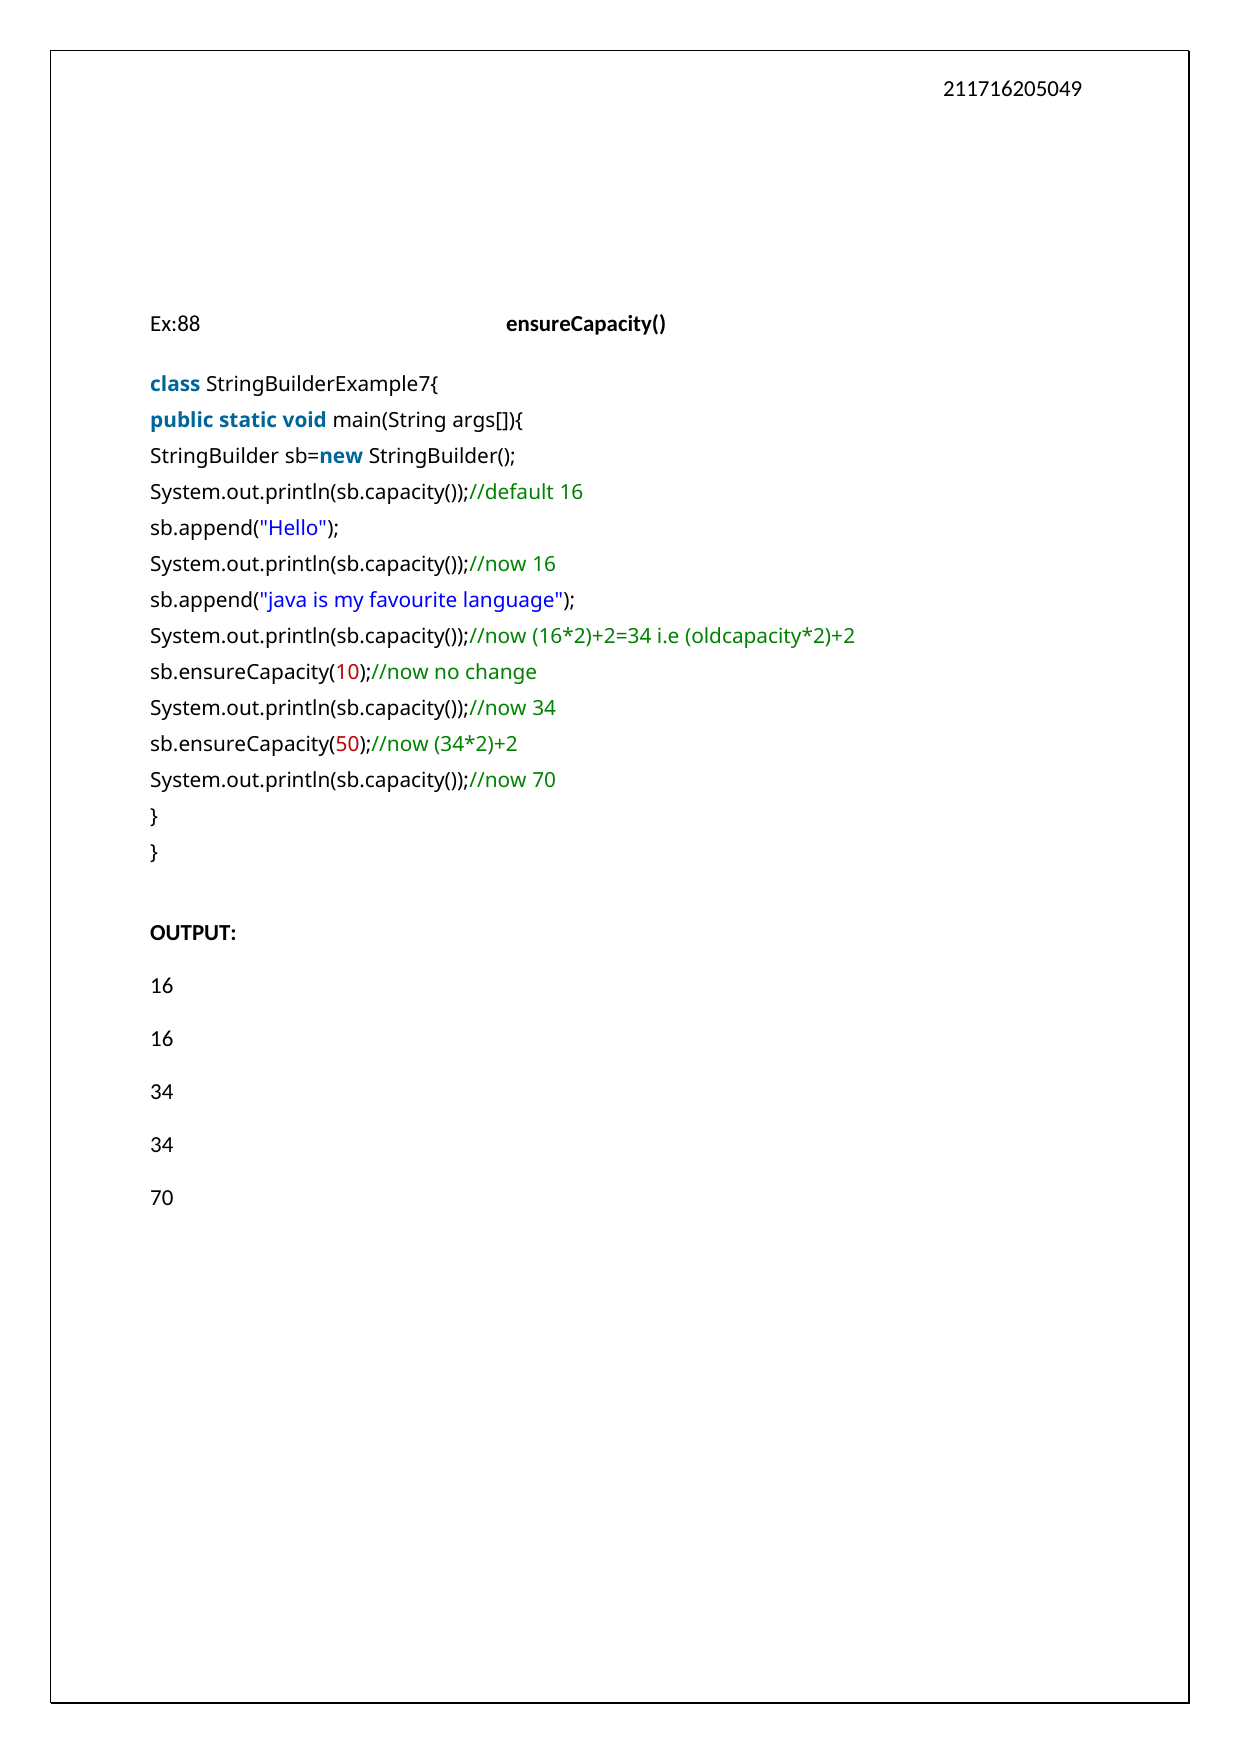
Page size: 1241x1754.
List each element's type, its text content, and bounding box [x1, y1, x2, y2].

text System.out.println(sb.capacity());//now 16 [150, 542, 1089, 578]
text public static void main(String args[]){ [150, 398, 1089, 434]
text System.out.println(sb.capacity());//default 16 [150, 470, 1089, 506]
text 34 [150, 1077, 1089, 1105]
text } [150, 793, 1089, 829]
text sb.append("java is my favourite language"); [150, 578, 1089, 614]
text 16 [150, 1024, 1089, 1052]
text System.out.println(sb.capacity());//now 70 [150, 757, 1089, 793]
text Ex:88 ensureCapacity() [150, 309, 1089, 337]
text class StringBuilderExample7{ [150, 362, 1089, 398]
text OUTPUT: [150, 918, 1089, 946]
text 34 [150, 1130, 1089, 1158]
text } [150, 829, 1089, 865]
text sb.append("Hello"); [150, 506, 1089, 542]
text 70 [150, 1183, 1089, 1211]
text sb.ensureCapacity(10);//now no change [150, 649, 1089, 686]
text System.out.println(sb.capacity());//now 34 [150, 686, 1089, 721]
text 16 [150, 971, 1089, 999]
text System.out.println(sb.capacity());//now (16*2)+2=34 i.e (oldcapacity*2)+2 [150, 614, 1089, 649]
text StringBuilder sb=new StringBuilder(); [150, 434, 1089, 470]
text sb.ensureCapacity(50);//now (34*2)+2 [150, 721, 1089, 757]
